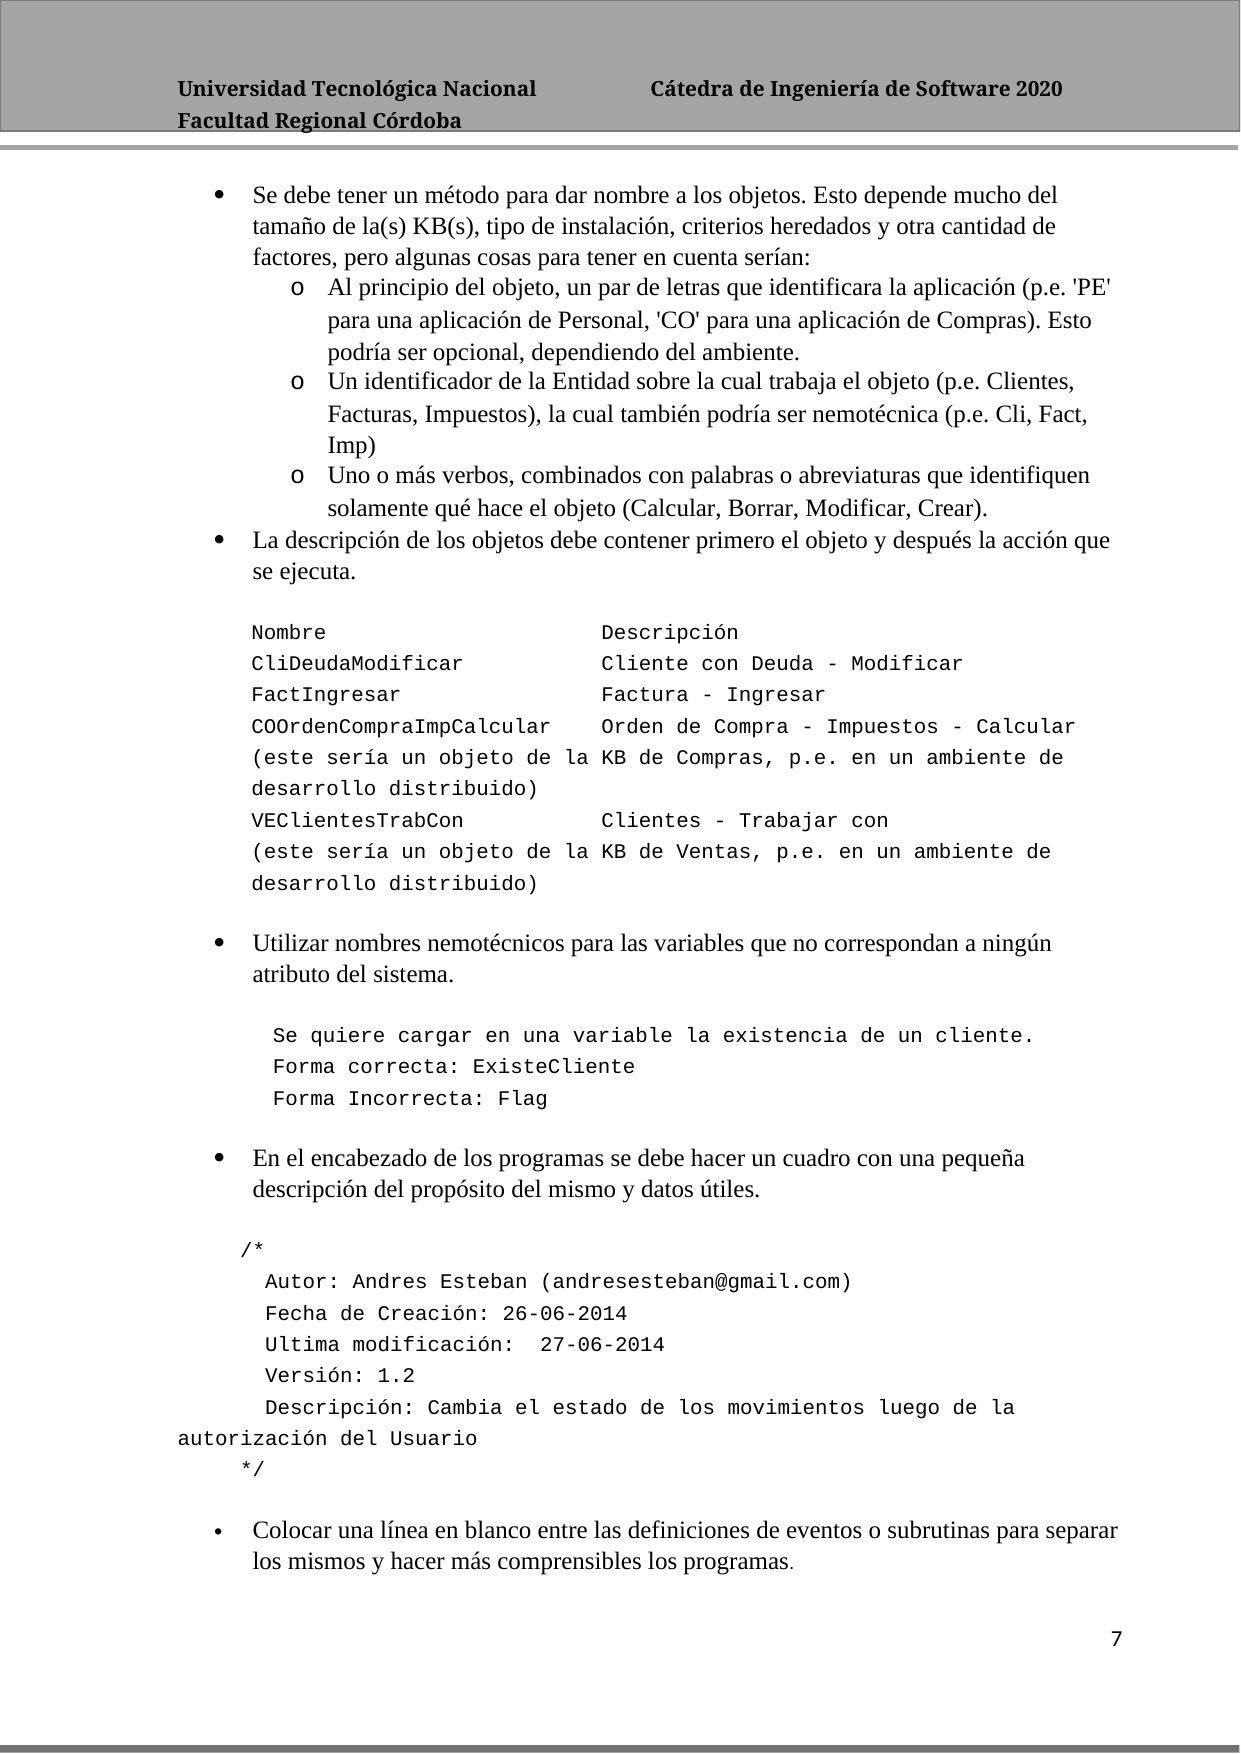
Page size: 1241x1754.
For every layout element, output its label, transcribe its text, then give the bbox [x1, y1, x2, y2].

list Se debe tener un método para dar nombre a los objetos. Esto depende mucho del tamaño de la(s) KB(s), tipo de instalación, criterios heredados y otra cantidad de factores, pero algunas cosas para tener en cuenta serían: [215, 177, 1122, 271]
text Se quiere cargar en una variable la existencia de un cliente. [251, 1017, 1122, 1048]
list Colocar una línea en blanco entre las definiciones de eventos o subrutinas para separar los mismos y hacer más comprensibles los programas. [215, 1512, 1122, 1575]
text Forma Incorrecta: Flag [251, 1080, 1122, 1111]
list Al principio del objeto, un par de letras que identificara la aplicación (p.e. 'PE' para una aplicación de Personal, 'CO' para una aplicación de Compras). Esto podría ser opcional, dependiendo del ambiente. [290, 271, 1122, 365]
text /* [177, 1232, 1122, 1264]
text */ [177, 1452, 1122, 1483]
text Versión: 1.2 [177, 1358, 1122, 1389]
text VEClientesTrabCon Clientes - Trabajar con (este sería un objeto de la KB de Ventas, p.e. en un ambiente de desarrollo distribuido) [251, 802, 1122, 896]
list La descripción de los objetos debe contener primero el objeto y después la acción que se ejecuta. [215, 522, 1122, 585]
text COOrdenCompraImpCalcular Orden de Compra - Impuestos - Calcular (este sería un objeto de la KB de Compras, p.e. en un ambiente de desarrollo distribuido) [251, 708, 1122, 802]
list En el encabezado de los programas se debe hacer un cuadro con una pequeña descripción del propósito del mismo y datos útiles. [215, 1140, 1122, 1203]
text CliDeudaModificar Cliente con Deuda - Modificar [251, 645, 1122, 677]
text FactIngresar Factura - Ingresar [251, 677, 1122, 708]
text Descripción: Cambia el estado de los movimientos luego de la autorización del Usuario [177, 1389, 1122, 1452]
list Un identificador de la Entidad sobre la cual trabaja el objeto (p.e. Clientes, Facturas, Impuestos), la cual también podría ser nemotécnica (p.e. Cli, Fact, Imp) [290, 365, 1122, 459]
text Ultima modificación: 27-06-2014 [177, 1326, 1122, 1358]
text Autor: Andres Esteban (andresesteban@gmail.com) [177, 1264, 1122, 1295]
list Uno o más verbos, combinados con palabras o abreviaturas que identifiquen solamente qué hace el objeto (Calcular, Borrar, Modificar, Crear). [290, 459, 1122, 522]
text Forma correcta: ExisteCliente [251, 1048, 1122, 1080]
text Fecha de Creación: 26-06-2014 [177, 1295, 1122, 1326]
text Nombre Descripción [251, 614, 1122, 645]
list Utilizar nombres nemotécnicos para las variables que no correspondan a ningún atributo del sistema. [215, 925, 1122, 988]
